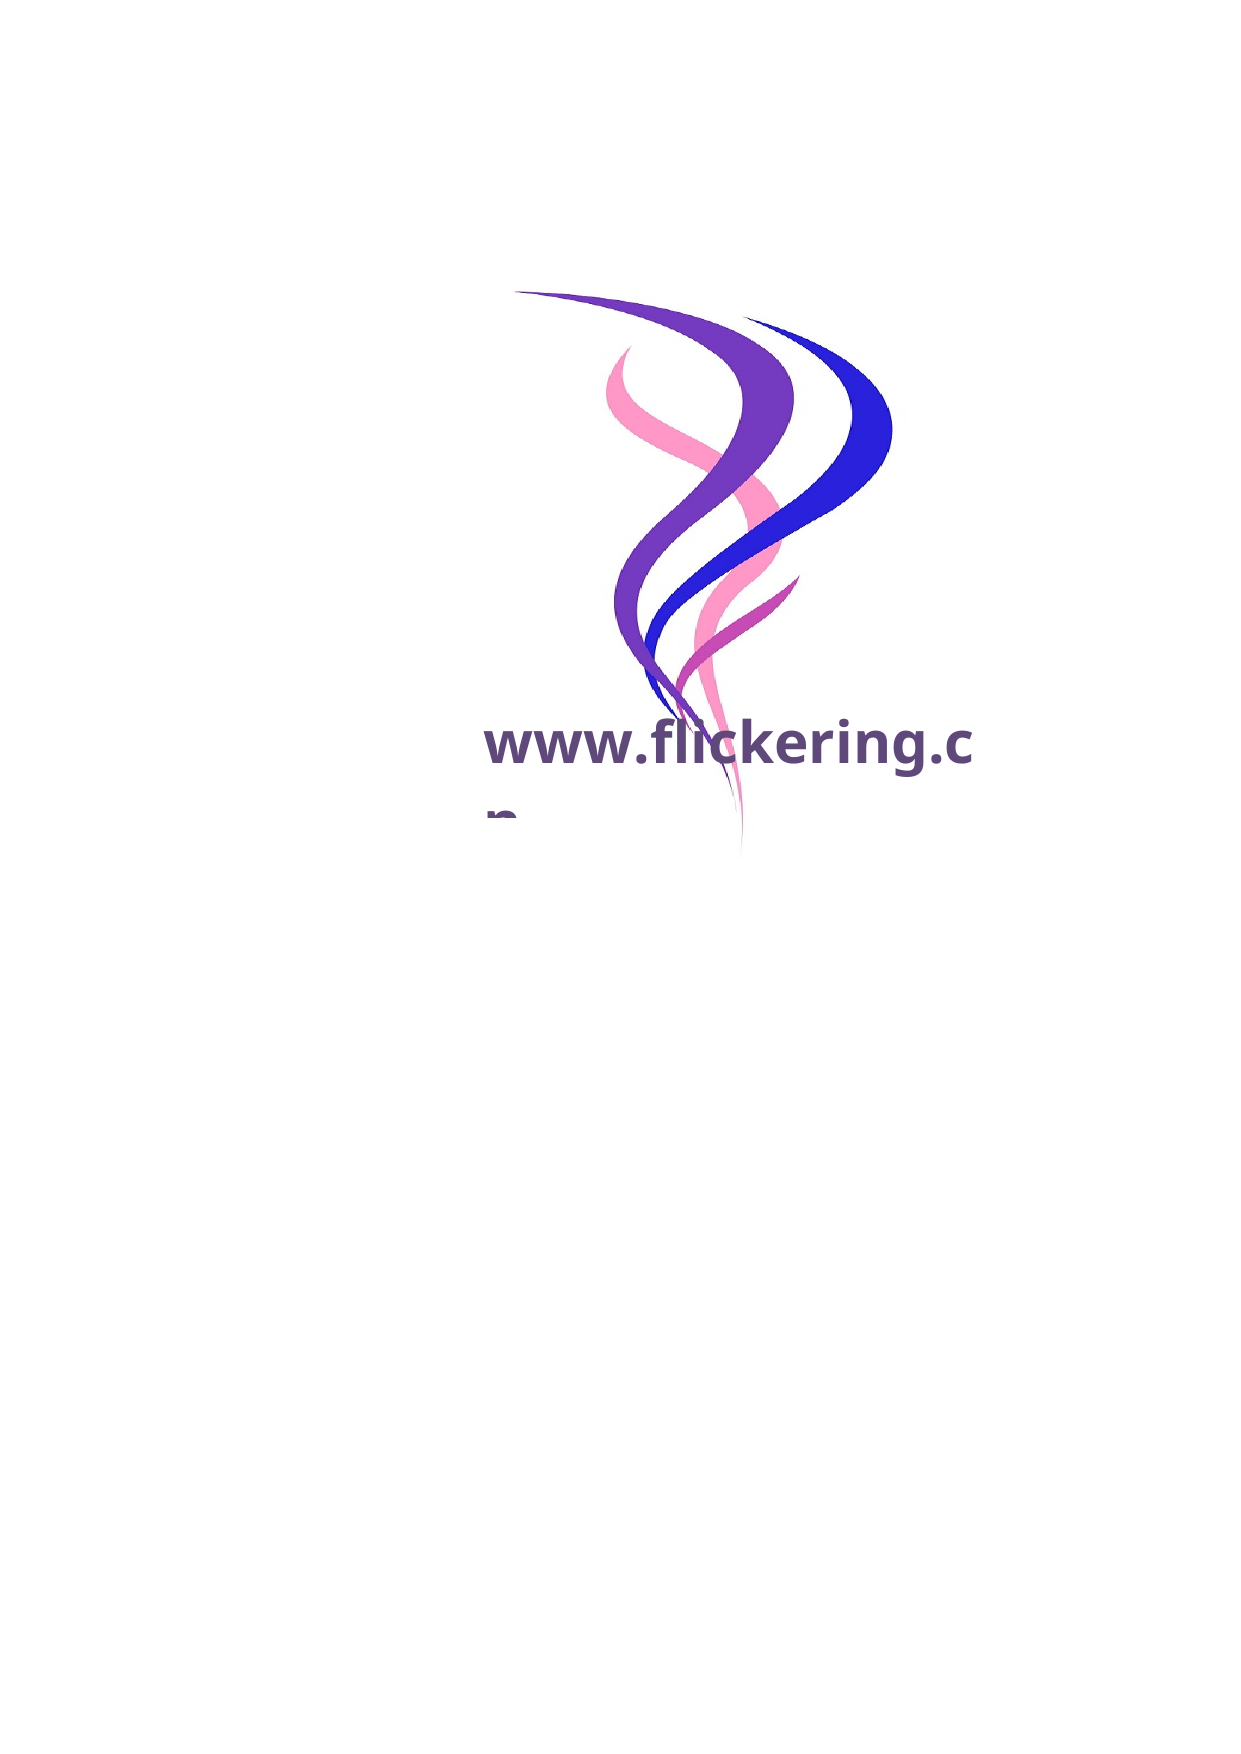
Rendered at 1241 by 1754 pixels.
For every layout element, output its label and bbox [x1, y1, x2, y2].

picture [902, 738, 912, 757]
picture [487, 281, 912, 852]
